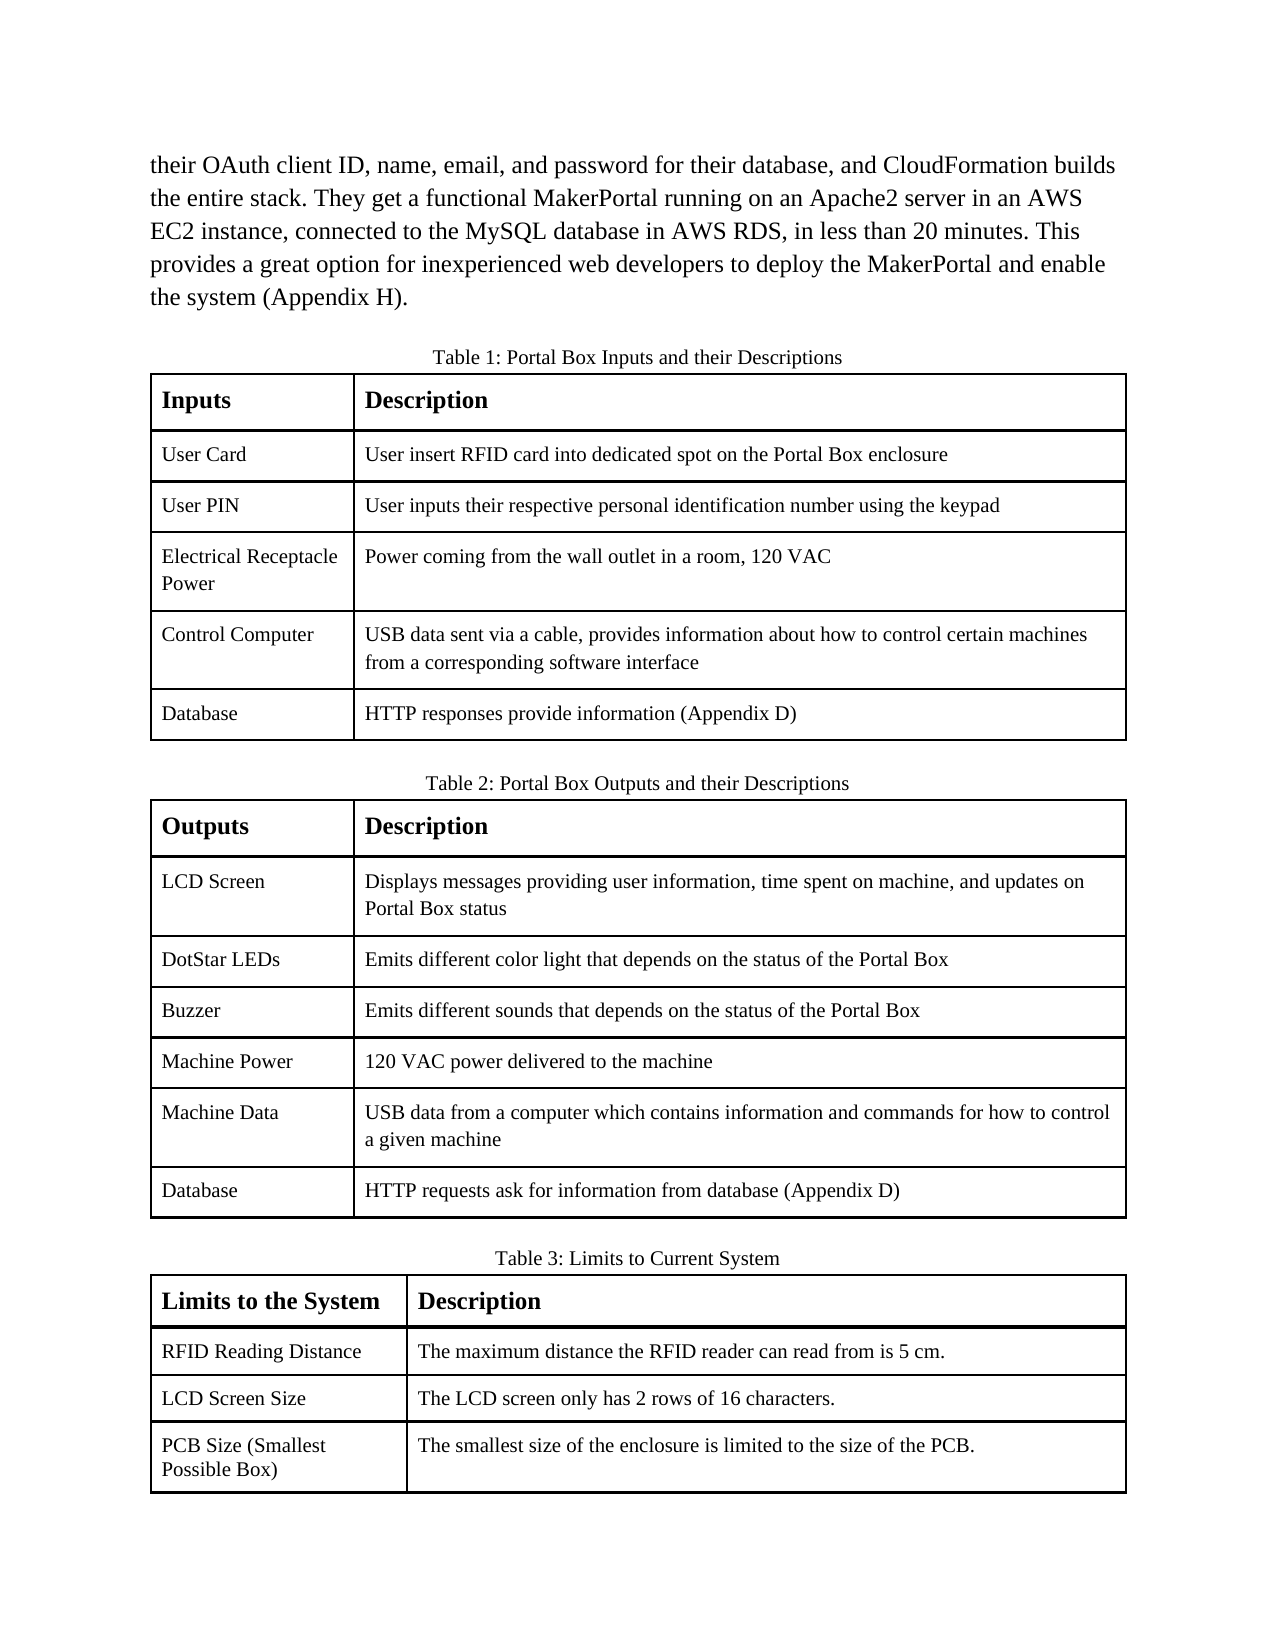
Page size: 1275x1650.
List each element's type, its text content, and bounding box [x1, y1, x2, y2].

table_cell Electrical Receptacle Power [152, 533, 353, 609]
table_cell Displays messages providing user information, time spent on machine, and updates on Portal Box status [355, 858, 1125, 935]
table_header Description [355, 801, 1125, 855]
table_cell The maximum distance the RFID reader can read from is 5 cm. [408, 1329, 1125, 1373]
table_cell 120 VAC power delivered to the machine [355, 1039, 1125, 1087]
table_cell HTTP responses provide information (Appendix D) [355, 690, 1125, 739]
table_cell Emits different sounds that depends on the status of the Portal Box [355, 988, 1125, 1036]
table_cell Buzzer [152, 988, 353, 1036]
table_header Outputs [152, 801, 353, 855]
table_cell LCD Screen Size [152, 1376, 406, 1420]
table_cell Database [152, 1168, 353, 1216]
text Table 3: Limits to Current System [150, 1246, 1125, 1270]
table_cell DotStar LEDs [152, 937, 353, 986]
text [150, 150, 1125, 311]
table_cell Emits different color light that depends on the status of the Portal Box [355, 937, 1125, 986]
text Table 1: Portal Box Inputs and their Descriptions [150, 345, 1125, 369]
table_cell PCB Size (Smallest Possible Box) [152, 1423, 406, 1491]
table_header Description [408, 1276, 1125, 1325]
table_cell Database [152, 690, 353, 739]
table_cell The smallest size of the enclosure is limited to the size of the PCB. [408, 1423, 1125, 1491]
table_cell The LCD screen only has 2 rows of 16 characters. [408, 1376, 1125, 1420]
table_cell Machine Power [152, 1039, 353, 1087]
table_cell User PIN [152, 483, 353, 531]
table_cell Machine Data [152, 1089, 353, 1166]
table_header Limits to the System [152, 1276, 406, 1325]
table_cell User Card [152, 432, 353, 480]
table_cell LCD Screen [152, 858, 353, 935]
table_cell Control Computer [152, 612, 353, 688]
table_cell User insert RFID card into dedicated spot on the Portal Box enclosure [355, 432, 1125, 480]
table_cell RFID Reading Distance [152, 1329, 406, 1373]
table_cell Power coming from the wall outlet in a room, 120 VAC [355, 533, 1125, 609]
table_cell User inputs their respective personal identification number using the keypad [355, 483, 1125, 531]
table_cell USB data from a computer which contains information and commands for how to control a given machine [355, 1089, 1125, 1166]
table_header Inputs [152, 375, 353, 428]
table_header Description [355, 375, 1125, 428]
table_cell HTTP requests ask for information from database (Appendix D) [355, 1168, 1125, 1216]
table_cell USB data sent via a cable, provides information about how to control certain machines from a corresponding software interface [355, 612, 1125, 688]
text Table 2: Portal Box Outputs and their Descriptions [150, 771, 1125, 795]
